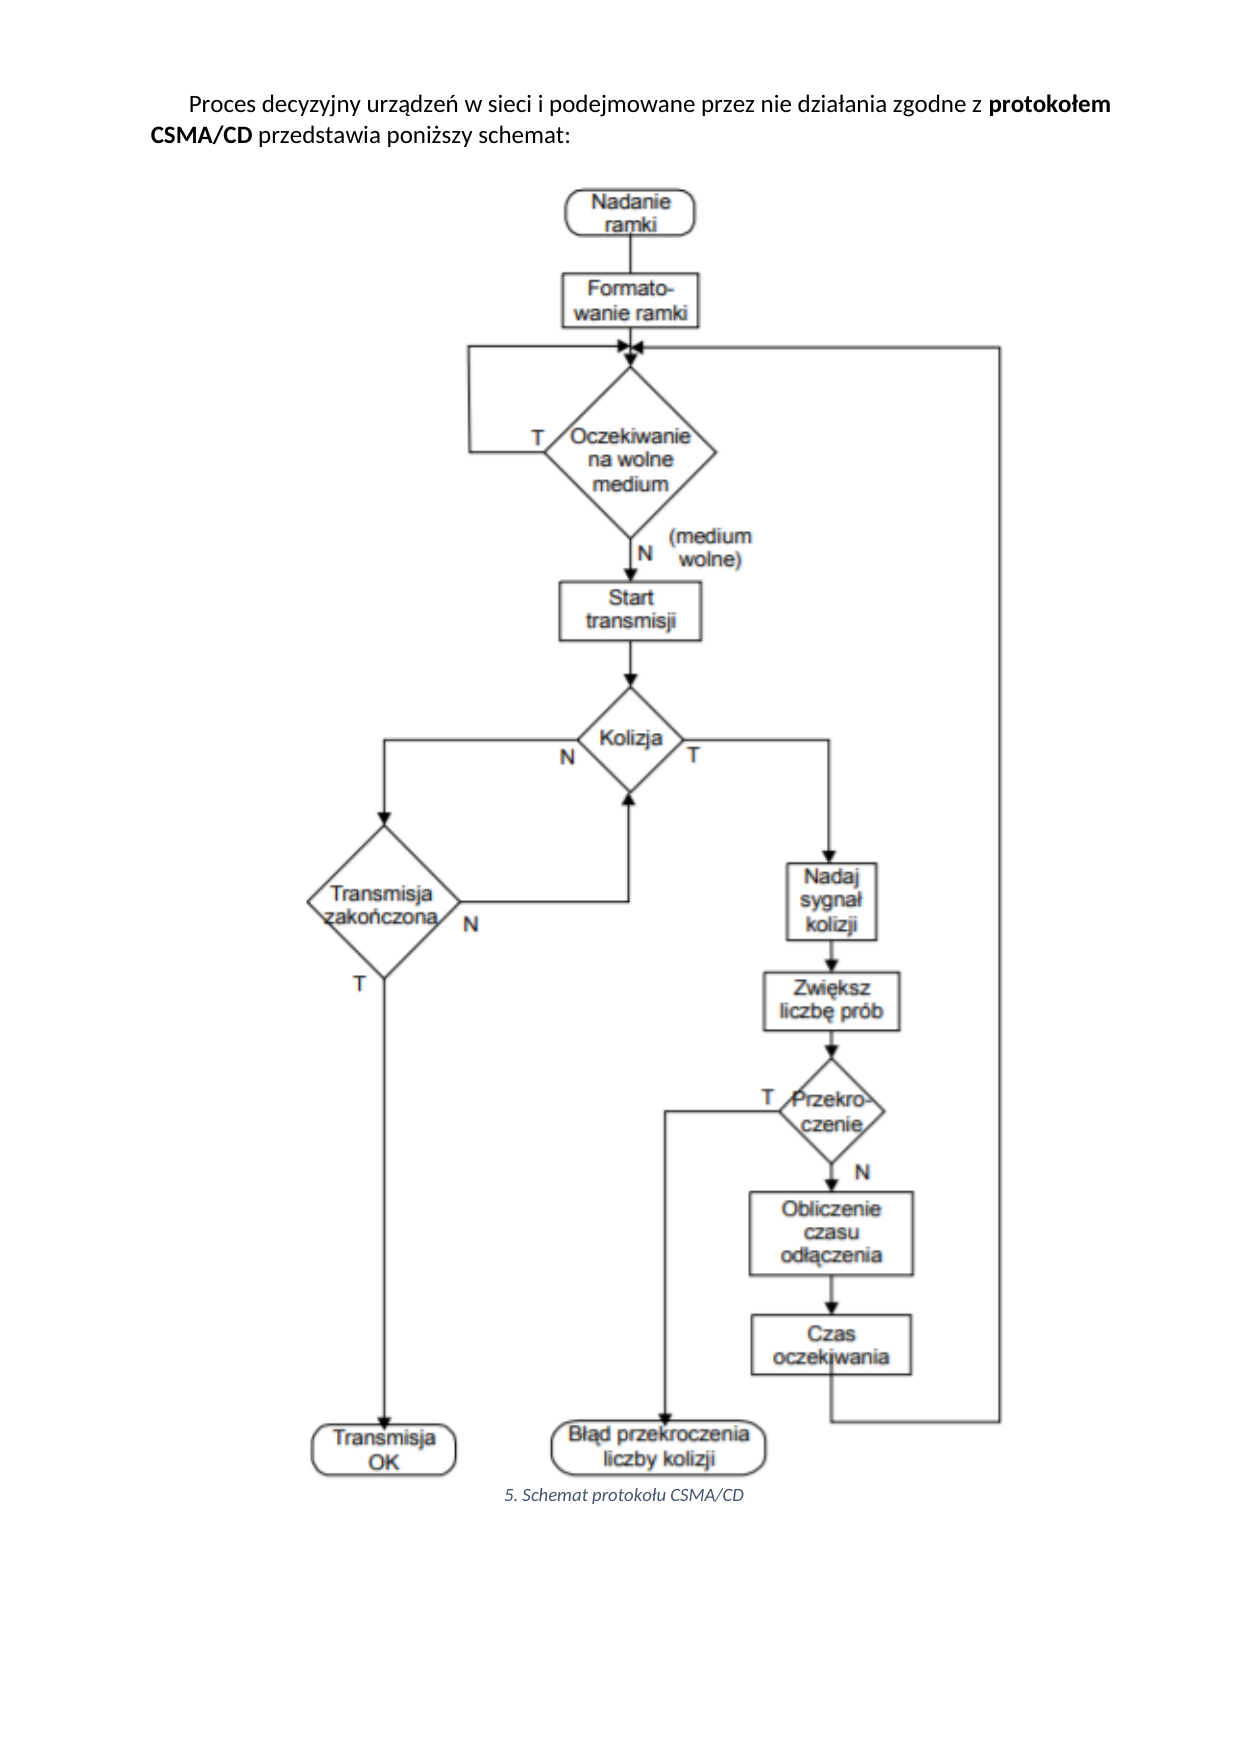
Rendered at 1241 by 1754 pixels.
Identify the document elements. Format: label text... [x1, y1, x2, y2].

text Proces decyzyjny urządzeń w sieci i podejmowane przez nie działania zgodne z protokołem CSMA/CD przedstawia poniższy schemat: [151, 89, 1163, 150]
picture [286, 174, 1028, 1484]
